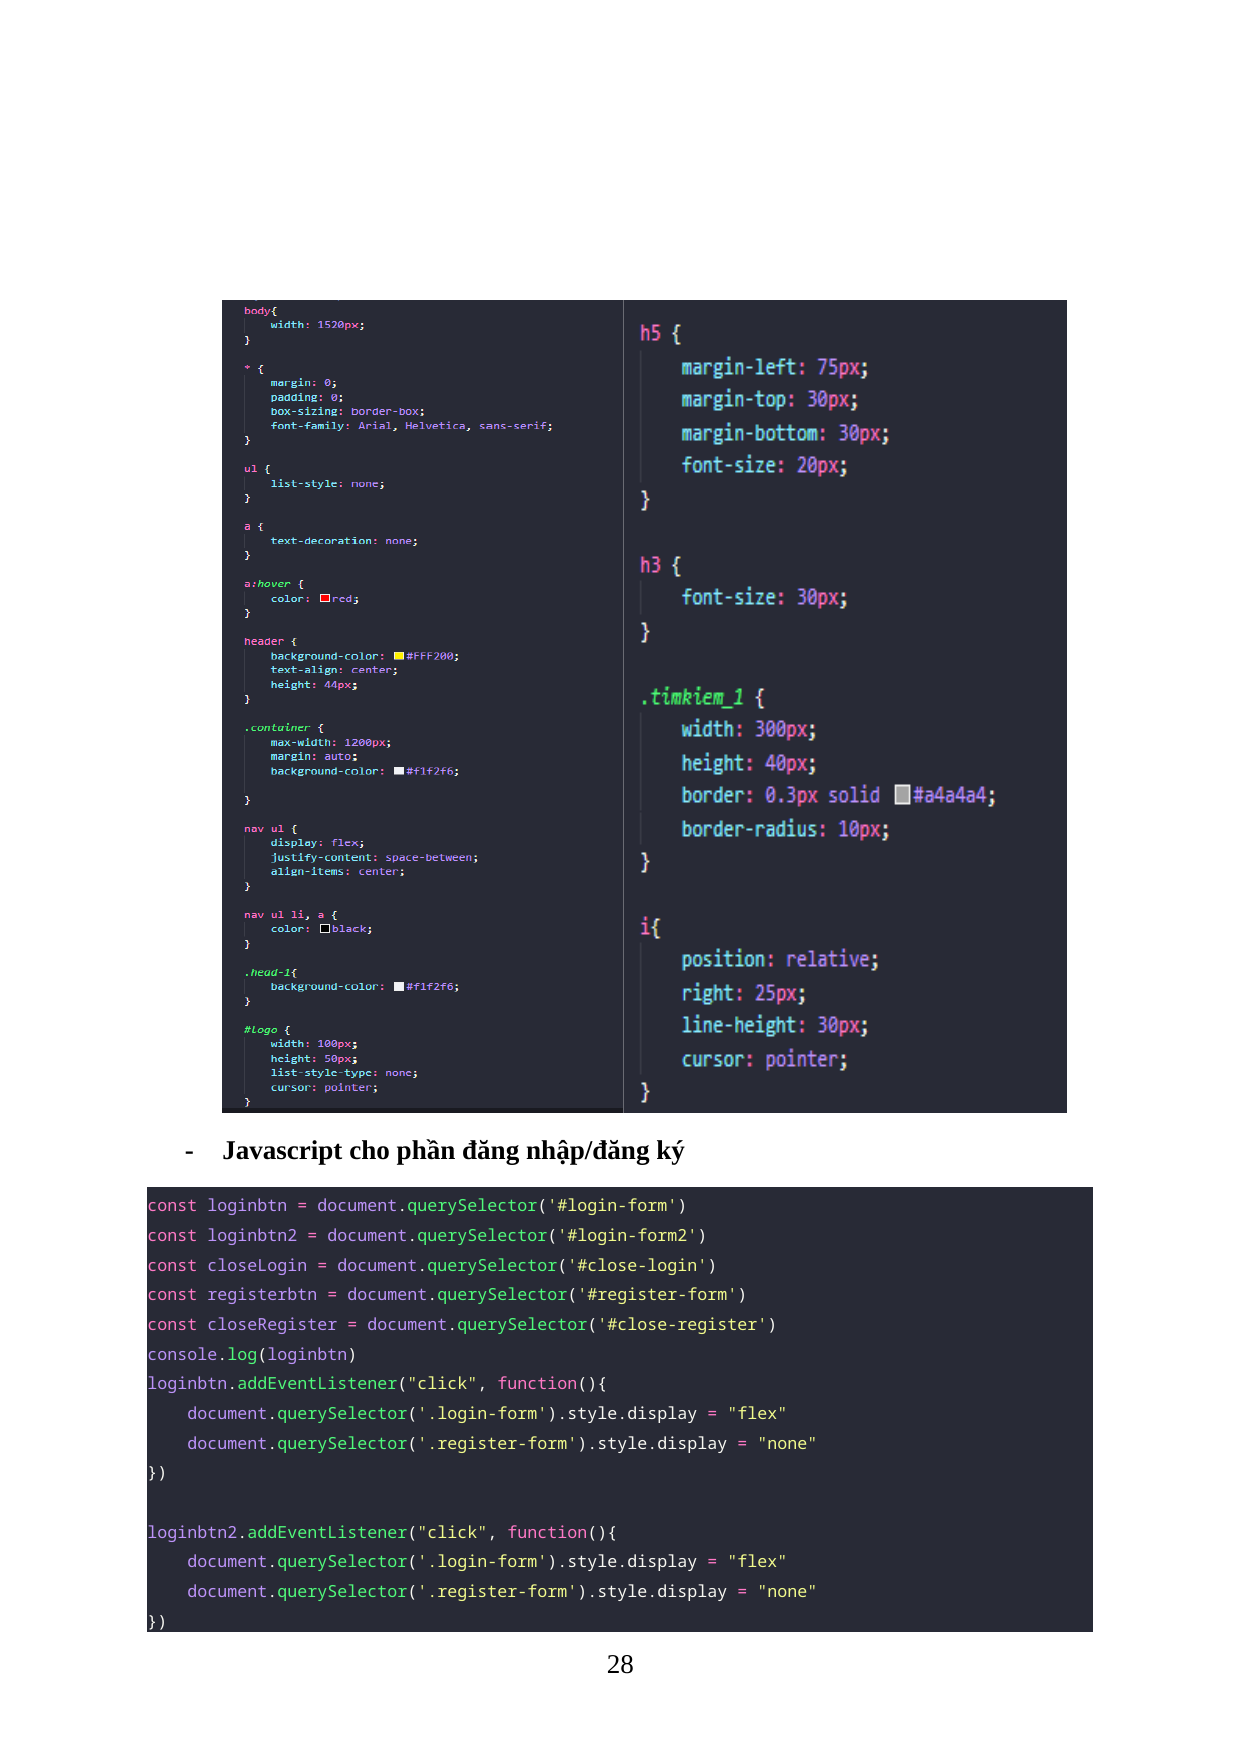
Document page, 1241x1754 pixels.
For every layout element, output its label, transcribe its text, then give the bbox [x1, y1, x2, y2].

text const loginbtn2 = document.querySelector('#login-form2') [147, 1217, 1093, 1246]
text document.querySelector('.login-form').style.display = "flex" [147, 1395, 1093, 1424]
picture [222, 300, 1067, 1113]
text document.querySelector('.register-form').style.display = "none" [147, 1573, 1093, 1602]
text loginbtn2.addEventListener("click", function(){ [147, 1513, 1093, 1543]
text const closeRegister = document.querySelector('#close-register') [147, 1306, 1093, 1335]
text document.querySelector('.register-form').style.display = "none" [147, 1424, 1093, 1454]
text const registerbtn = document.querySelector('#register-form') [147, 1276, 1093, 1306]
text }) [147, 1602, 1093, 1632]
list Javascript cho phần đăng nhập/đăng ký [184, 1134, 1093, 1165]
text document.querySelector('.login-form').style.display = "flex" [147, 1543, 1093, 1573]
text const loginbtn = document.querySelector('#login-form') [147, 1187, 1093, 1217]
text loginbtn.addEventListener("click", function(){ [147, 1365, 1093, 1395]
text const closeLogin = document.querySelector('#close-login') [147, 1246, 1093, 1276]
text console.log(loginbtn) [147, 1335, 1093, 1365]
text }) [147, 1454, 1093, 1484]
